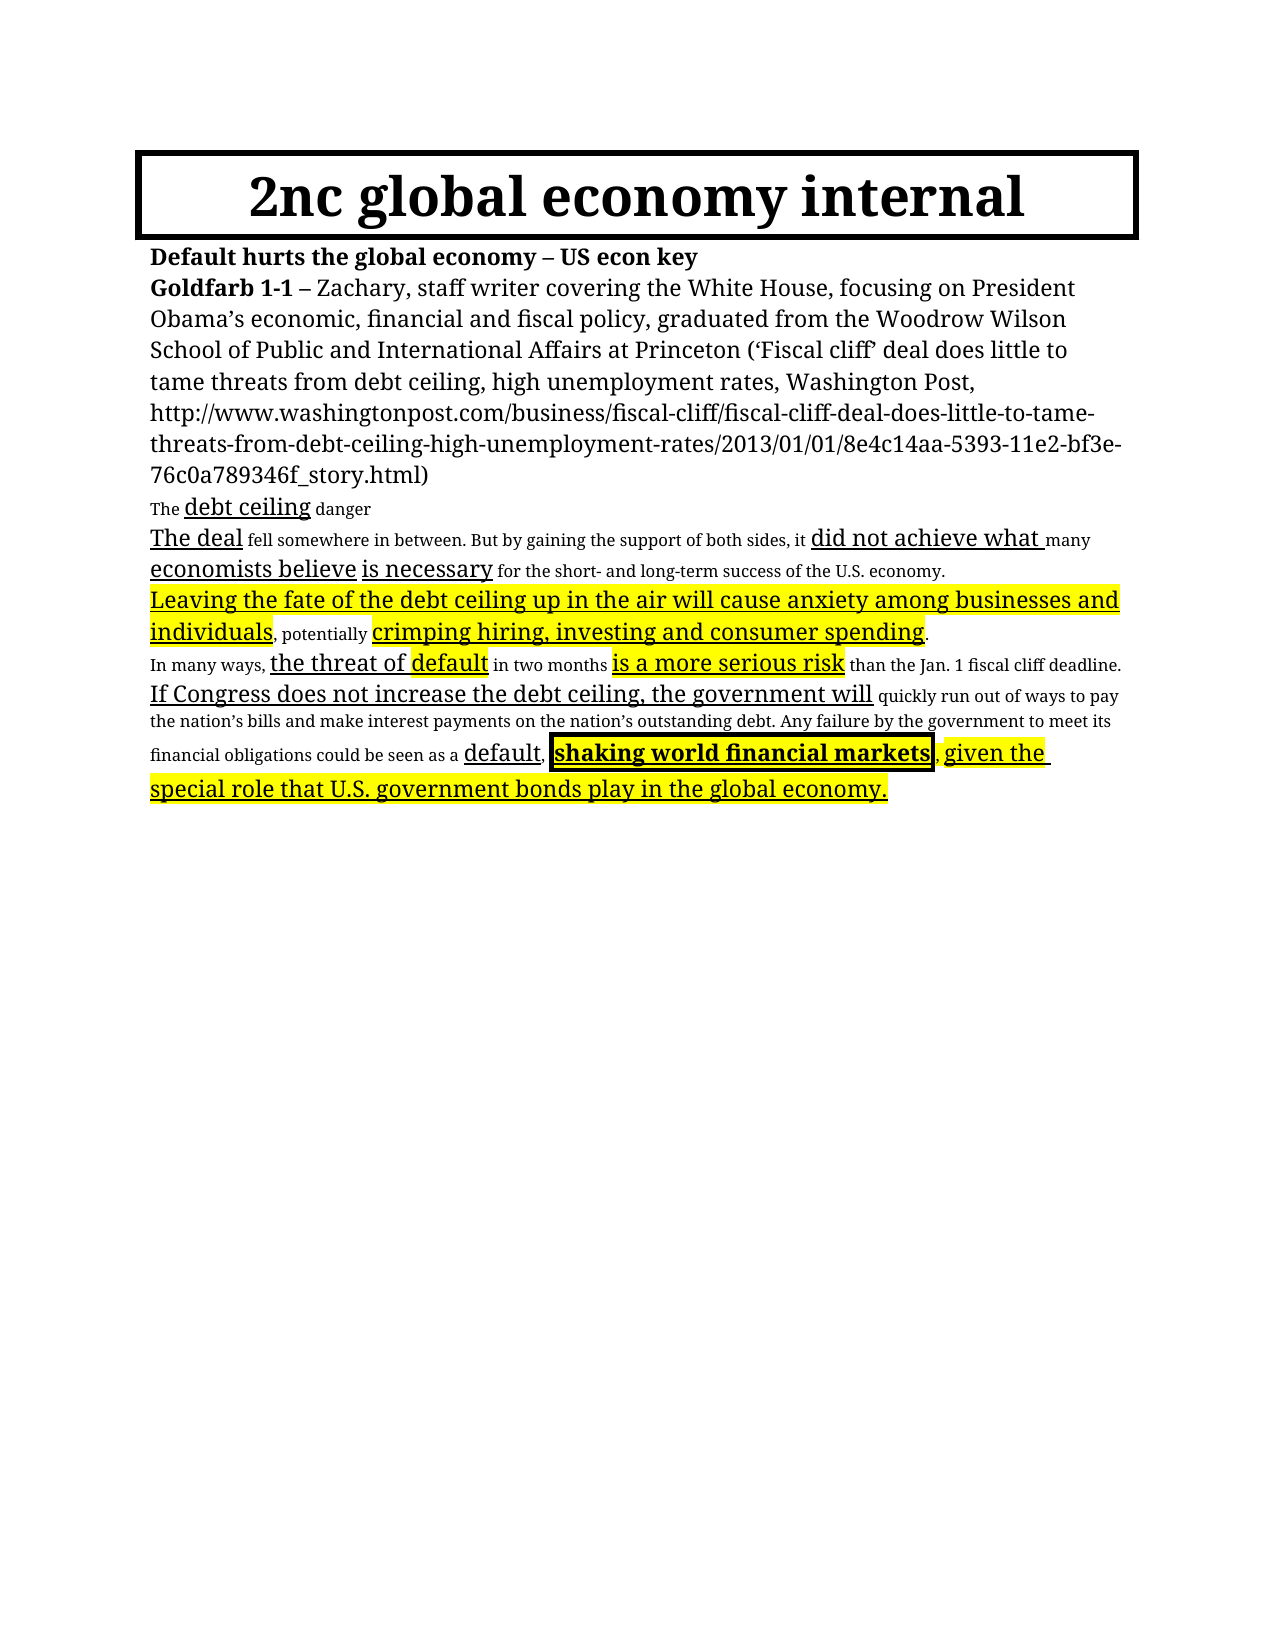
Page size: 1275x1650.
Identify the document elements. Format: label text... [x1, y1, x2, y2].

text In many ways, the threat of default in two months is a more serious risk than the Jan. 1 fiscal cliff deadline. If Congress does not increase the debt ceiling, the government will quickly run out of ways to pay the nation’s bills and make interest payments on the nation’s outstanding debt. Any failure by the government to meet its financial obligations could be seen as a default, shaking world financial markets, given the special role that U.S. government bonds play in the global economy. [150, 647, 1125, 804]
subtitle 2nc global economy internal [142, 156, 1133, 234]
text Default hurts the global economy – US econ key [150, 240, 1125, 272]
text Leaving the fate of the debt ceiling up in the air will cause anxiety among businesses and individuals, potentially crimping hiring, investing and consumer spending. [925, 584, 1125, 647]
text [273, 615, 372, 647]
text Goldfarb 1-1 – Zachary, staff writer covering the White House, focusing on President Obama’s economic, financial and fiscal policy, graduated from the Woodrow Wilson School of Public and International Affairs at Princeton (‘Fiscal cliff’ deal does little to tame threats from debt ceiling, high unemployment rates, Washington Post, http://www.washingtonpost.com/business/fiscal-cliff/fiscal-cliff-deal-does-little-to-tame-threats-from-debt-ceiling-high-unemployment-rates/2013/01/01/8e4c14aa-5393-11e2-bf3e-76c0a789346f_story.html) [150, 272, 1125, 490]
text The debt ceiling danger [150, 490, 1125, 522]
text The deal fell somewhere in between. But by gaining the support of both sides, it did not achieve what many economists believe is necessary for the short- and long-term success of the U.S. economy. [150, 522, 1125, 584]
